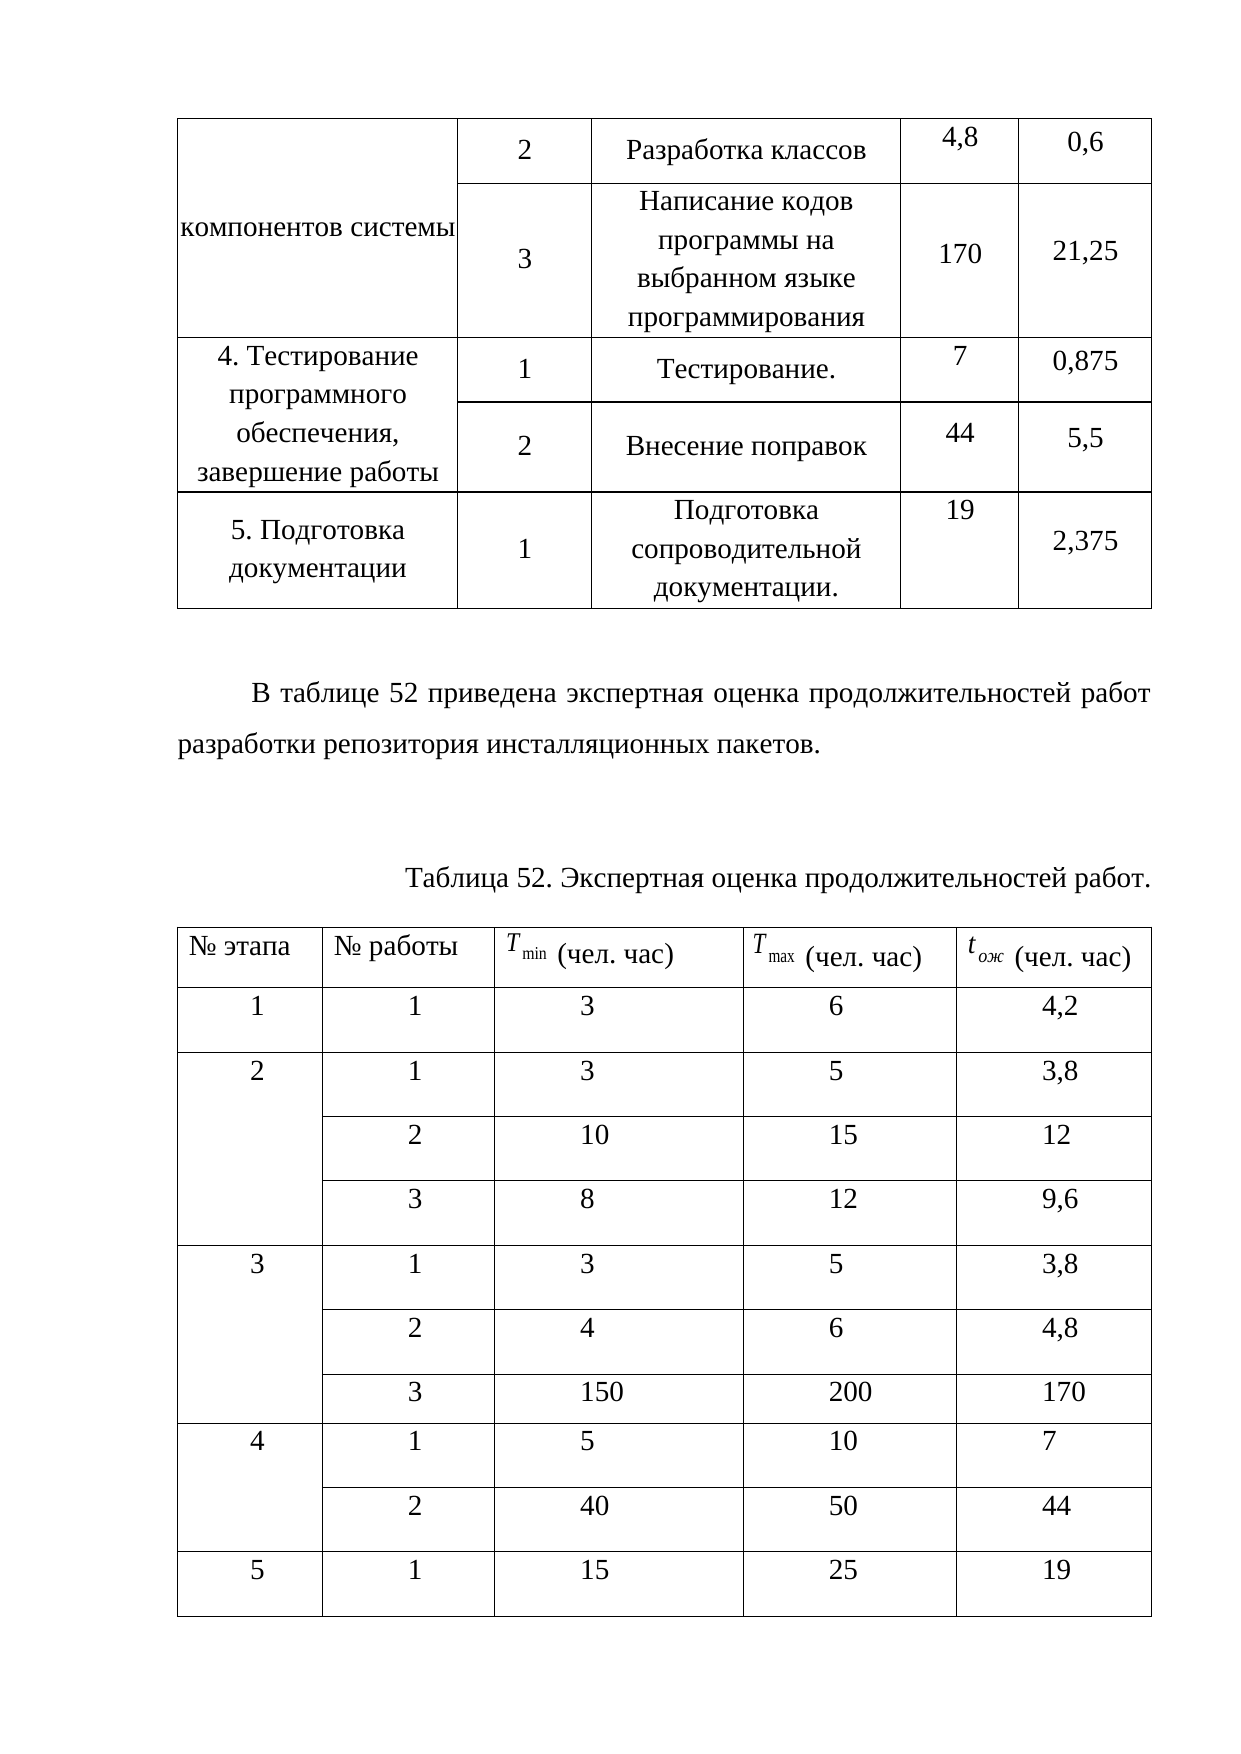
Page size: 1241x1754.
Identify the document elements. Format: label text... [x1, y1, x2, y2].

table_cell 0,875 [1019, 338, 1151, 401]
table_cell 3 [495, 1246, 743, 1309]
table_cell 5,5 [1019, 403, 1151, 491]
table_header № работы [323, 928, 494, 987]
table_cell 19 [957, 1552, 1151, 1616]
table_cell 12 [957, 1117, 1151, 1180]
table_cell 50 [744, 1488, 956, 1551]
table_cell 5 [178, 1552, 322, 1616]
table_cell 7 [901, 338, 1018, 401]
table_cell 3 [323, 1375, 494, 1422]
table_cell 1 [323, 1552, 494, 1616]
table_cell Подготовка сопроводительной документации. [592, 493, 900, 607]
table_cell 4,8 [957, 1310, 1151, 1373]
table_cell 170 [957, 1375, 1151, 1422]
table_cell 2 [178, 1053, 322, 1245]
table_cell 2 [458, 119, 591, 182]
table_cell 3 [458, 184, 591, 337]
table_cell 9,6 [957, 1181, 1151, 1245]
table_cell 21,25 [1019, 184, 1151, 337]
table_cell 1 [458, 338, 591, 401]
table_cell 25 [744, 1552, 956, 1616]
table_cell 1 [458, 493, 591, 607]
table_cell 0,6 [1019, 119, 1151, 182]
table_cell 15 [495, 1552, 743, 1616]
text В таблице 52 приведена экспертная оценка продолжительностей работ разработки репозитория инсталляционных пакетов. [177, 675, 1152, 759]
table_cell 3,8 [957, 1246, 1151, 1309]
table_cell 2 [458, 403, 591, 491]
table_cell 2 [323, 1310, 494, 1373]
text Таблица 52. Экспертная оценка продолжительностей работ. [177, 860, 1152, 893]
table_cell 3 [178, 1246, 322, 1422]
table_cell 1 [178, 988, 322, 1052]
table_header (чел. час) [744, 928, 956, 987]
table_cell 4,2 [957, 988, 1151, 1052]
table_cell 2 [323, 1117, 494, 1180]
table_cell 8 [495, 1181, 743, 1245]
table_cell 2,375 [1019, 493, 1151, 607]
table_cell 5. Подготовка документации [178, 493, 457, 607]
table_cell Тестирование. [592, 338, 900, 401]
table_cell 40 [495, 1488, 743, 1551]
table_cell 1 [323, 988, 494, 1052]
table_cell Разработка классов [592, 119, 900, 182]
table_cell 44 [901, 403, 1018, 491]
table_cell 15 [744, 1117, 956, 1180]
table_header № этапа [178, 928, 322, 987]
table_cell 1 [323, 1246, 494, 1309]
table_cell 4 [178, 1424, 322, 1551]
table_cell 4 [495, 1310, 743, 1373]
table_cell 3 [495, 988, 743, 1052]
table_cell 170 [901, 184, 1018, 337]
table_header (чел. час) [957, 928, 1151, 987]
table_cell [178, 119, 457, 337]
table_cell 5 [744, 1053, 956, 1116]
table_cell 6 [744, 1310, 956, 1373]
table_cell 2 [323, 1488, 494, 1551]
table_cell 12 [744, 1181, 956, 1245]
table_cell Написание кодов программы на выбранном языке программирования [592, 184, 900, 337]
table_cell 10 [744, 1424, 956, 1487]
table_cell 5 [495, 1424, 743, 1487]
table_cell 3 [495, 1053, 743, 1116]
table_cell 200 [744, 1375, 956, 1422]
table_cell 3 [323, 1181, 494, 1245]
table_cell 10 [495, 1117, 743, 1180]
table_cell 150 [495, 1375, 743, 1422]
table_cell 5 [744, 1246, 956, 1309]
table_cell 3,8 [957, 1053, 1151, 1116]
table_cell 6 [744, 988, 956, 1052]
table_header (чел. час) [495, 928, 743, 987]
table_cell 19 [901, 493, 1018, 607]
table_cell 4. Тестирование программного обеспечения, завершение работы [178, 338, 457, 491]
table_cell 7 [957, 1424, 1151, 1487]
table_cell 4,8 [901, 119, 1018, 182]
table_cell Внесение поправок [592, 403, 900, 491]
table_cell 44 [957, 1488, 1151, 1551]
table_cell 1 [323, 1053, 494, 1116]
table_cell 1 [323, 1424, 494, 1487]
